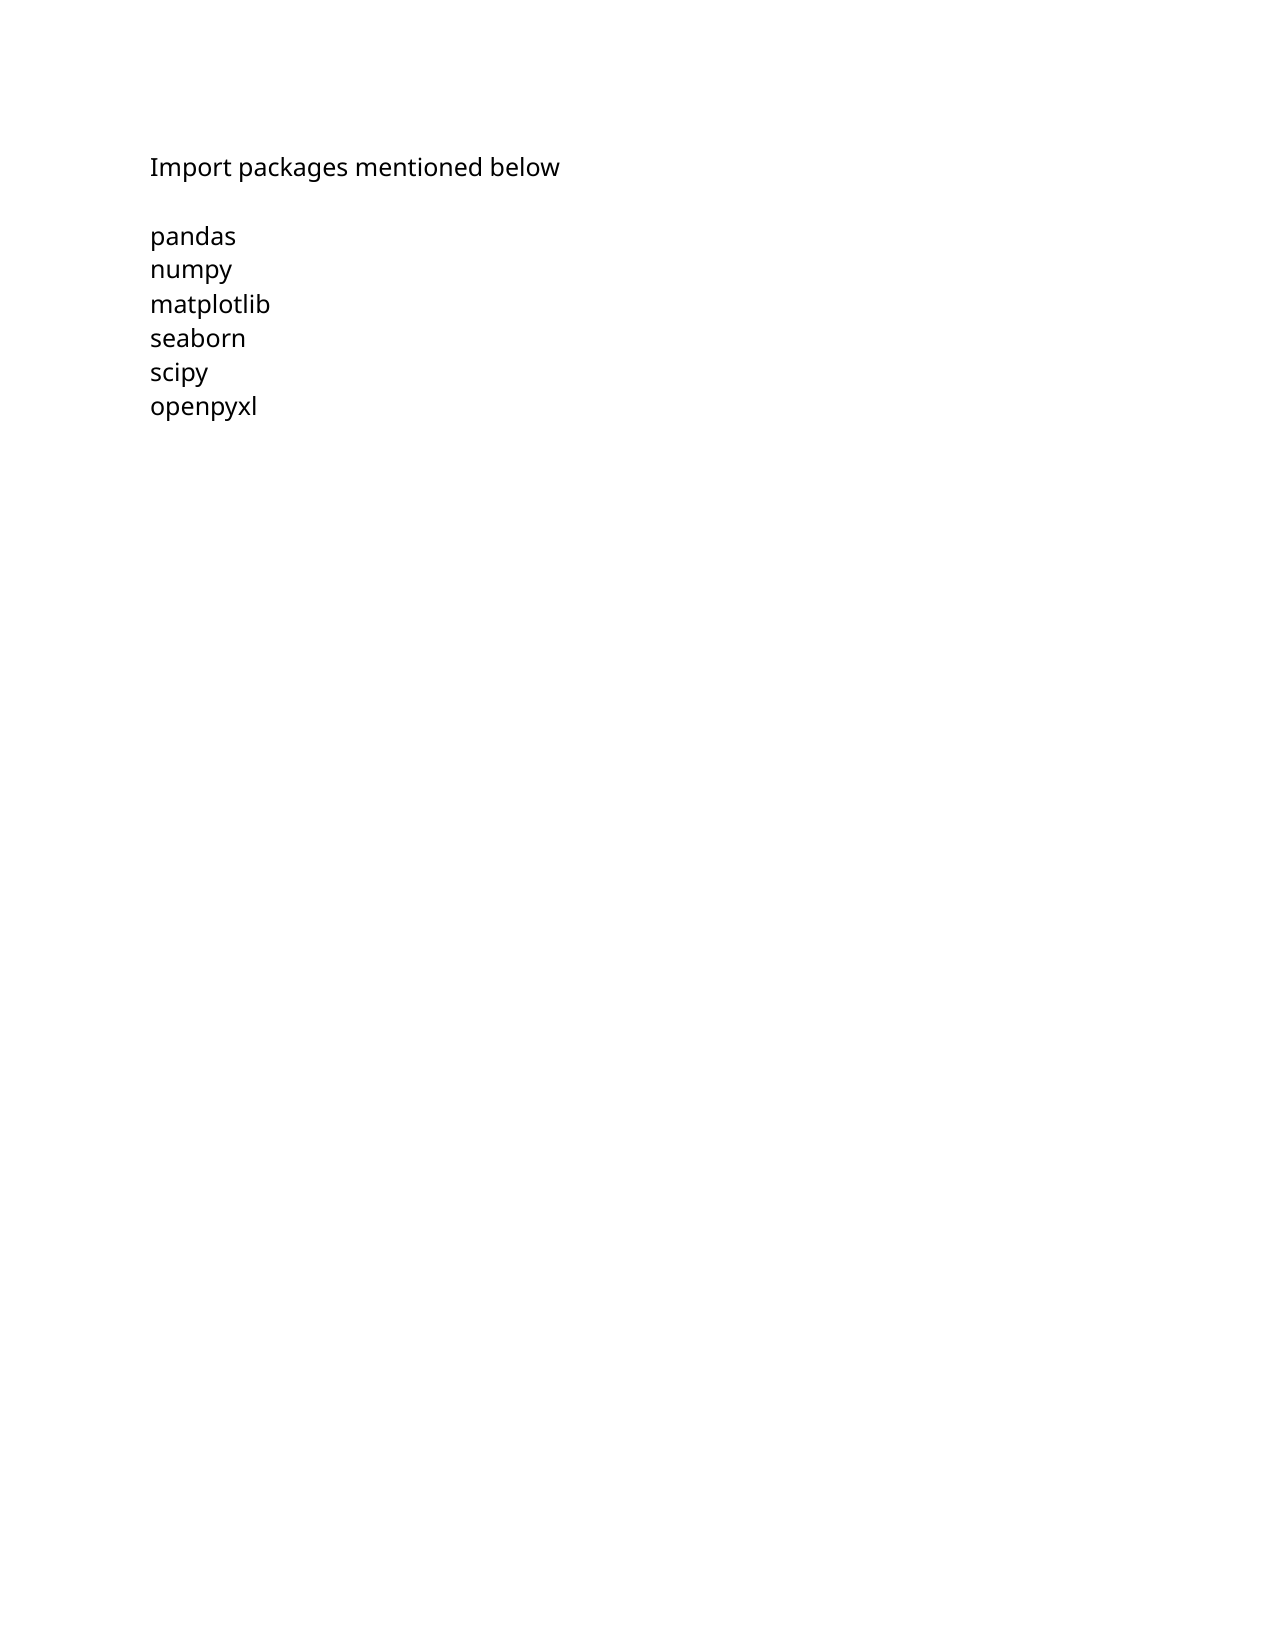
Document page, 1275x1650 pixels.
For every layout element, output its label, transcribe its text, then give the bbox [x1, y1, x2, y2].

text Import packages mentioned below [150, 150, 1125, 184]
text pandas [150, 218, 1125, 252]
text matplotlib [150, 286, 1125, 320]
text scipy [150, 354, 1125, 388]
text numpy [150, 252, 1125, 286]
text openpyxl [150, 388, 1125, 422]
text seaborn [150, 320, 1125, 354]
